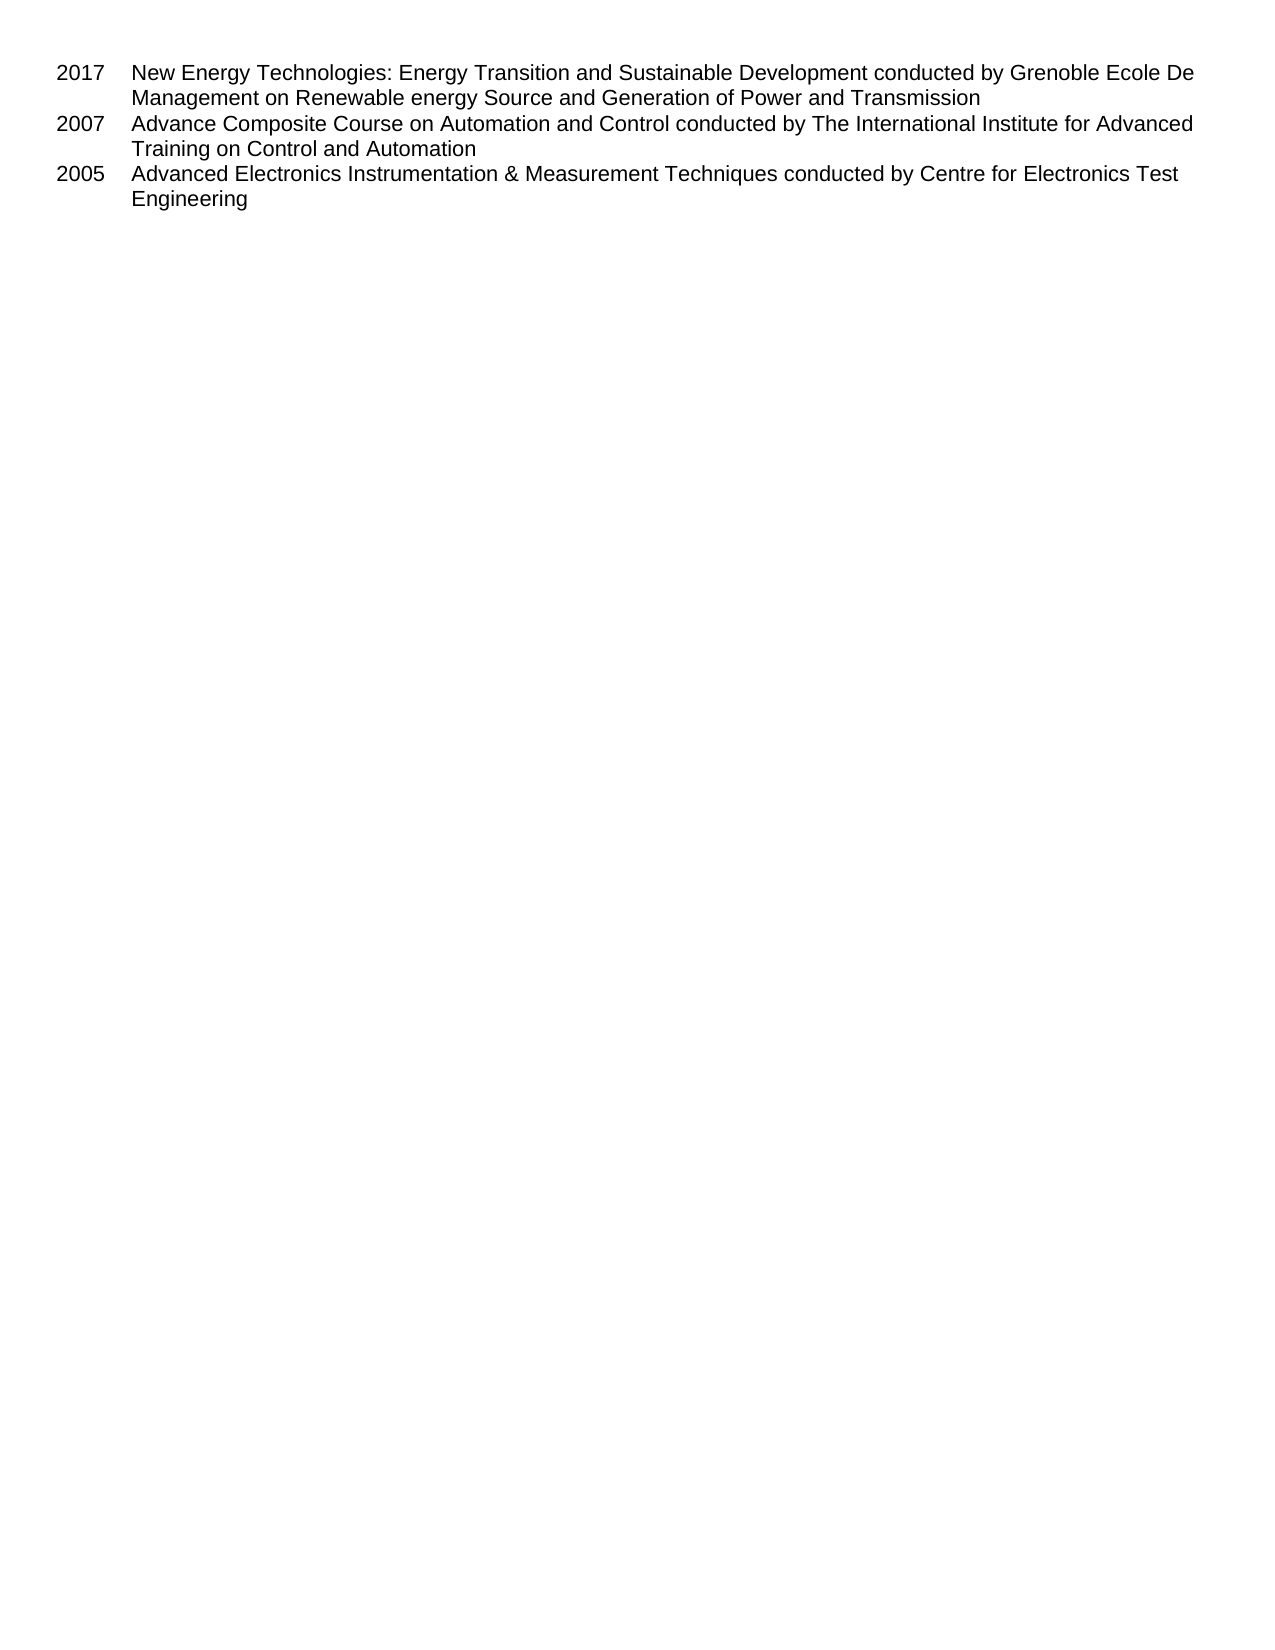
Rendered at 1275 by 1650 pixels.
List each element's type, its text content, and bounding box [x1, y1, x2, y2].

text 2007 Advance Composite Course on Automation and Control conducted by The International Institute for Advanced Training on Control and Automation [56, 110, 1216, 161]
text 2005 Advanced Electronics Instrumentation & Measurement Techniques conducted by Centre for Electronics Test Engineering [56, 161, 1216, 211]
text 2017 New Energy Technologies: Energy Transition and Sustainable Development conducted by Grenoble Ecole De Management on Renewable energy Source and Generation of Power and Transmission [56, 60, 1216, 110]
